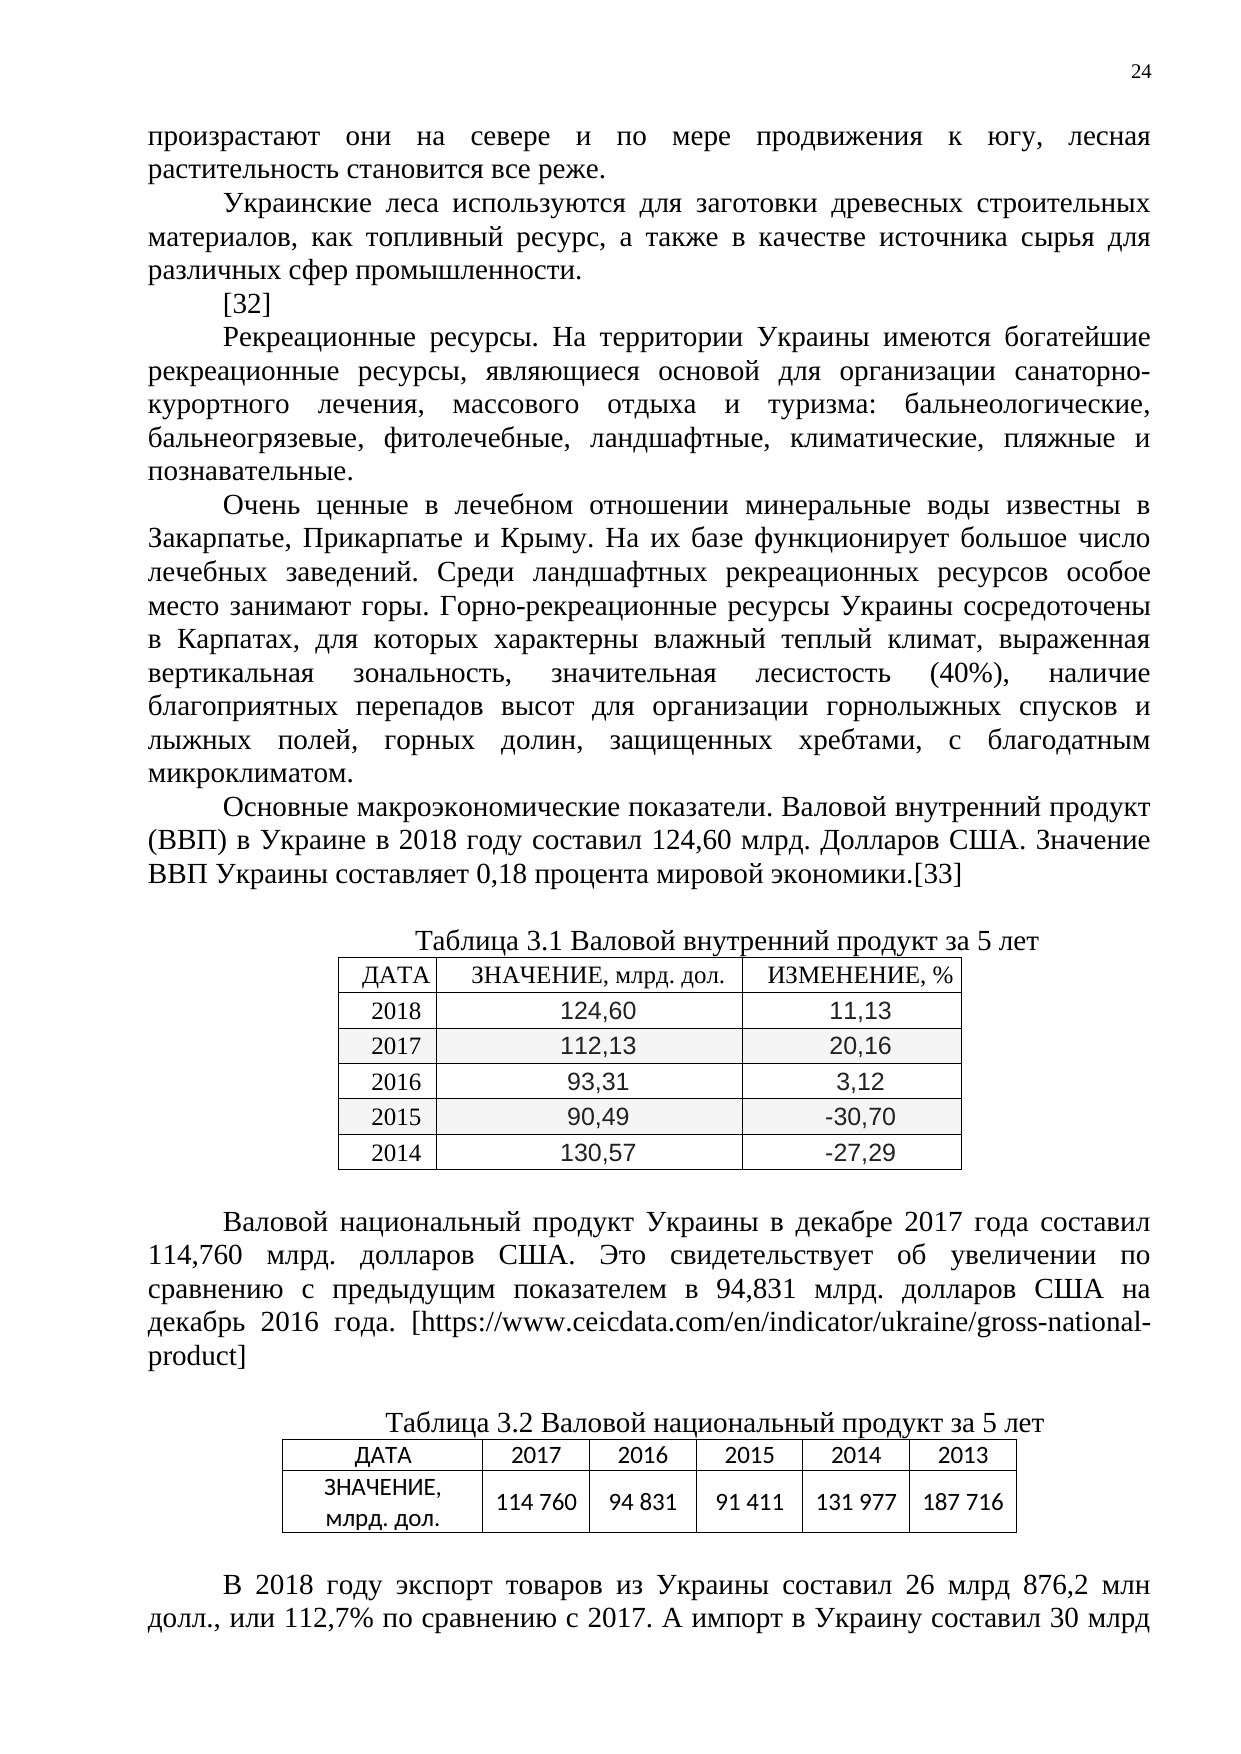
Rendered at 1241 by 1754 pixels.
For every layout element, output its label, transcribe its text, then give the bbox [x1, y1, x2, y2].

table_cell 130,57 [437, 1135, 742, 1169]
table_header ДАТА [339, 958, 436, 992]
text [32] [148, 286, 1152, 319]
table_cell 2016 [339, 1064, 436, 1098]
table_header 2015 [697, 1440, 802, 1470]
table_cell 90,49 [437, 1099, 742, 1134]
table_header ЗНАЧЕНИЕ, млрд. дол. [437, 958, 742, 992]
text Рекреационные ресурсы. На территории Украины имеются богатейшие рекреационные ресурсы, являющиеся основой для организации санаторно-курортного лечения, массового отдыха и туризма: бальнеологические, бальнеогрязевые, фитолечебные, ландшафтные, климатические, пляжные и познавательные. [148, 319, 1152, 487]
text Валовой национальный продукт за 5 лет [310, 1405, 1152, 1438]
table_cell 91 411 [697, 1471, 802, 1532]
table_cell 3,12 [743, 1064, 961, 1098]
table_cell 187 716 [910, 1471, 1016, 1532]
table_cell 112,13 [437, 1029, 742, 1063]
table_header 2014 [803, 1440, 909, 1470]
table_cell -30,70 [743, 1099, 961, 1134]
text Основные макроэкономические показатели. Валовой внутренний продукт (ВВП) в Украине в 2018 году составил 124,60 млрд. Долларов США. Значение ВВП Украины составляет 0,18 процента мировой экономики.[33] [148, 789, 1152, 889]
table_header 2017 [483, 1440, 589, 1470]
table_cell 2018 [339, 993, 436, 1027]
table_header 2013 [910, 1440, 1016, 1470]
table_header ДАТА [283, 1440, 482, 1470]
table_header ИЗМЕНЕНИЕ, % [743, 958, 961, 992]
table_cell 93,31 [437, 1064, 742, 1098]
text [148, 118, 1152, 185]
text Валовой внутренний продукт за 5 лет [340, 923, 1152, 957]
table_cell 20,16 [743, 1029, 961, 1063]
table_cell 2015 [339, 1099, 436, 1134]
table_cell 131 977 [803, 1471, 909, 1532]
text Валовой национальный продукт Украины в декабре 2017 года составил 114,760 млрд. долларов США. Это свидетельствует об увеличении по сравнению с предыдущим показателем в 94,831 млрд. долларов США на декабрь 2016 года. [https://www.ceicdata.com/en/indicator/ukraine/gross-national-product] [148, 1204, 1152, 1371]
table_header 2016 [590, 1440, 696, 1470]
text Украинские леса используются для заготовки древесных строительных материалов, как топливный ресурс, а также в качестве источника сырья для различных сфер промышленности. [148, 185, 1152, 286]
text Очень ценные в лечебном отношении минеральные воды известны в Закарпатье, Прикарпатье и Крыму. На их базе функционирует большое число лечебных заведений. Среди ландшафтных рекреационных ресурсов особое место занимают горы. Горно-рекреационные ресурсы Украины сосредоточены в Карпатах, для которых характерны влажный теплый климат, выраженная вертикальная зональность, значительная лесистость (40%), наличие благоприятных перепадов высот для организации горнолыжных спусков и лыжных полей, горных долин, защищенных хребтами, с благодатным микроклиматом. [148, 487, 1152, 789]
table_cell 124,60 [437, 993, 742, 1027]
table_cell 114 760 [483, 1471, 589, 1532]
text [148, 1567, 1152, 1634]
table_cell 2017 [339, 1029, 436, 1063]
table_cell ЗНАЧЕНИЕ, млрд. дол. [283, 1471, 482, 1532]
table_cell 94 831 [590, 1471, 696, 1532]
table_cell -27,29 [743, 1135, 961, 1169]
table_cell 11,13 [743, 993, 961, 1027]
table_cell 2014 [339, 1135, 436, 1169]
